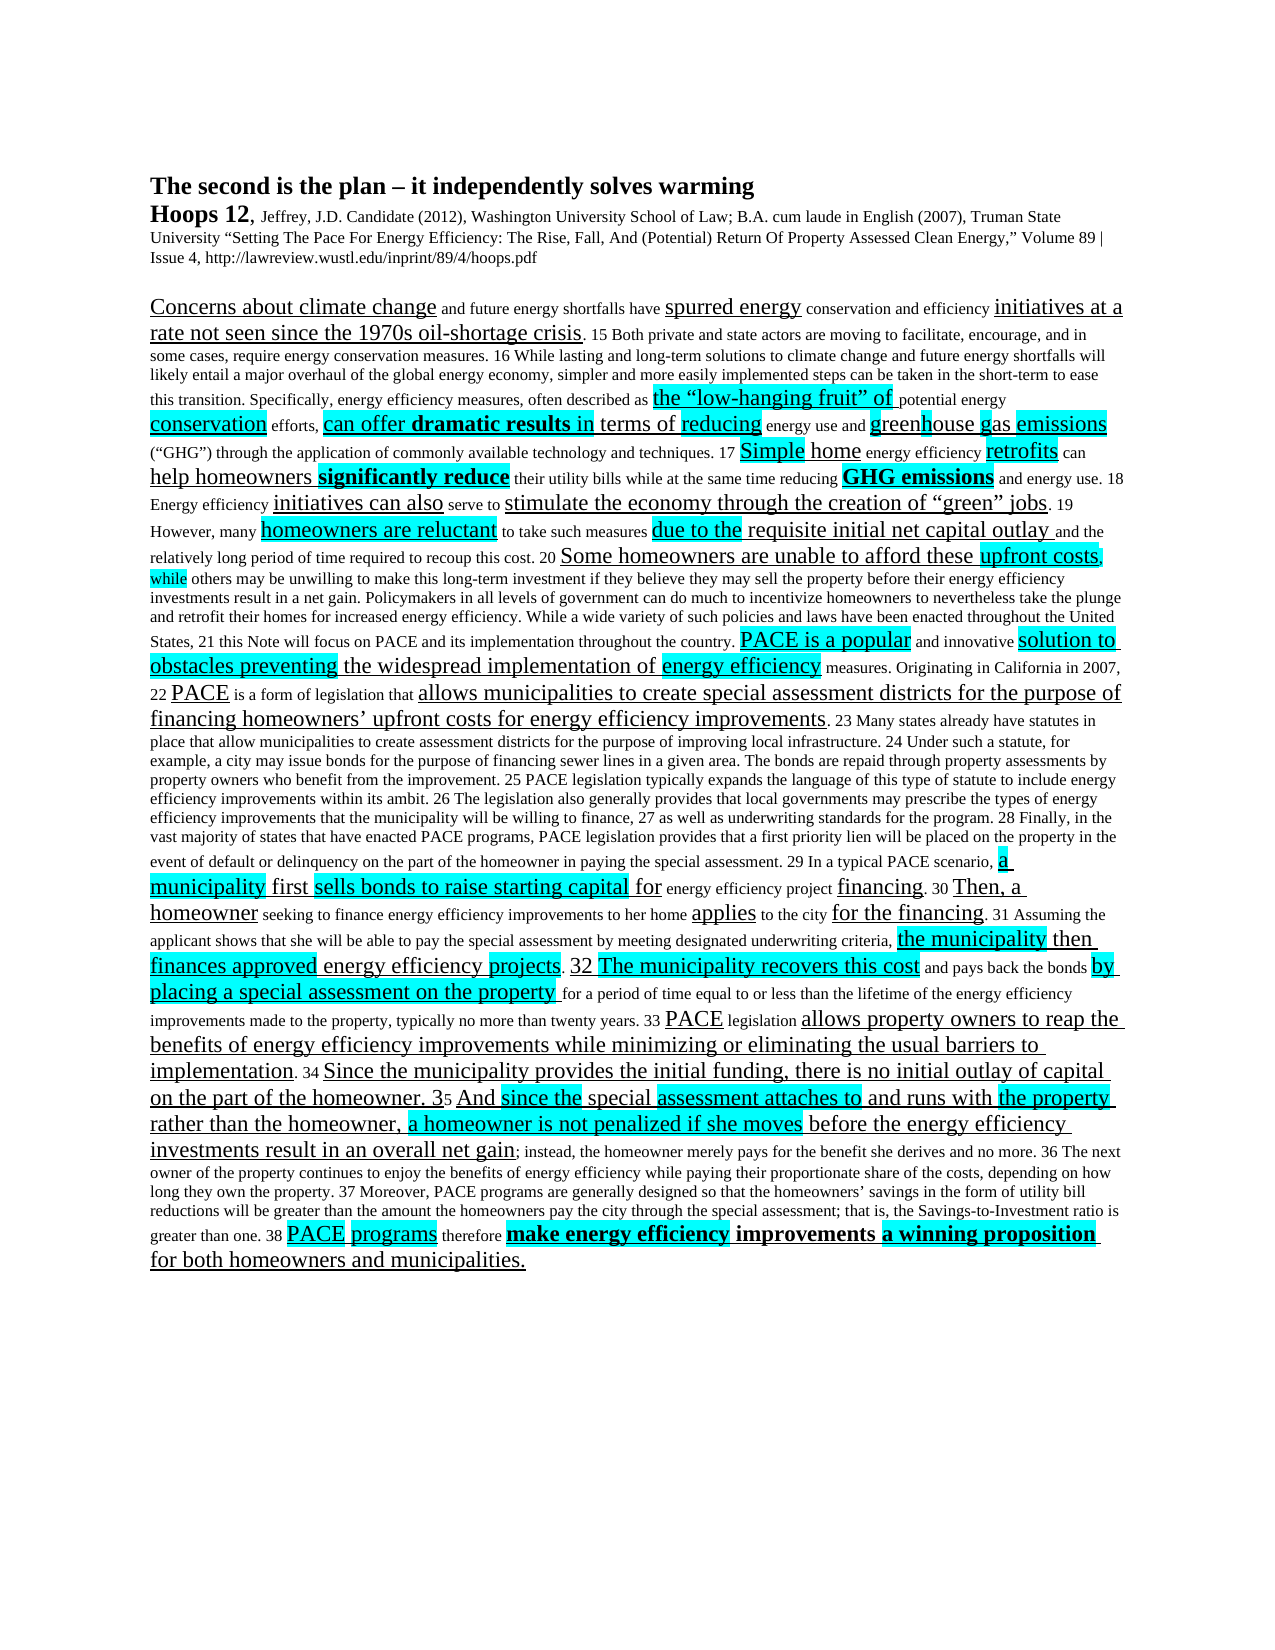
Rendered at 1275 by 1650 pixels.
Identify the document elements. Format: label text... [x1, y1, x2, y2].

subtitle The second is the plan – it independently solves warming [150, 171, 1125, 199]
text Concerns about climate change and future energy shortfalls have spurred energy conservation and efficiency initiatives at a rate not seen since the 1970s oil-shortage crisis. 15 Both private and state actors are moving to facilitate, encourage, and in some cases, require energy conservation measures. 16 While lasting and long-term solutions to climate change and future energy shortfalls will likely entail a major overhaul of the global energy economy, simpler and more easily implemented steps can be taken in the short-term to ease this transition. Specifically, energy efficiency measures, often described as the “low-hanging fruit” of potential energy conservation efforts, can offer dramatic results in terms of reducing energy use and greenhouse gas emissions (“GHG”) through the application of commonly available technology and techniques. 17 Simple home energy efficiency retrofits can help homeowners significantly reduce their utility bills while at the same time reducing GHG emissions and energy use. 18 Energy efficiency initiatives can also serve to stimulate the economy through the creation of “green” jobs. 19 However, many homeowners are reluctant to take such measures due to the requisite initial net capital outlay and the relatively long period of time required to recoup this cost. 20 Some homeowners are unable to afford these upfront costs, while others may be unwilling to make this long-term investment if they believe they may sell the property before their energy efficiency investments result in a net gain. Policymakers in all levels of government can do much to incentivize homeowners to nevertheless take the plunge and retrofit their homes for increased energy efficiency. While a wide variety of such policies and laws have been enacted throughout the United States, 21 this Note will focus on PACE and its implementation throughout the country. PACE is a popular and innovative solution to obstacles preventing the widespread implementation of energy efficiency measures. Originating in California in 2007, 22 PACE is a form of legislation that allows municipalities to create special assessment districts for the purpose of financing homeowners’ upfront costs for energy efficiency improvements. 23 Many states already have statutes in place that allow municipalities to create assessment districts for the purpose of improving local infrastructure. 24 Under such a statute, for example, a city may issue bonds for the purpose of financing sewer lines in a given area. The bonds are repaid through property assessments by property owners who benefit from the improvement. 25 PACE legislation typically expands the language of this type of statute to include energy efficiency improvements within its ambit. 26 The legislation also generally provides that local governments may prescribe the types of energy efficiency improvements that the municipality will be willing to finance, 27 as well as underwriting standards for the program. 28 Finally, in the vast majority of states that have enacted PACE programs, PACE legislation provides that a first priority lien will be placed on the property in the event of default or delinquency on the part of the homeowner in paying the special assessment. 29 In a typical PACE scenario, a municipality first sells bonds to raise starting capital for energy efficiency project financing. 30 Then, a homeowner seeking to finance energy efficiency improvements to her home applies to the city for the financing. 31 Assuming the applicant shows that she will be able to pay the special assessment by meeting designated underwriting criteria, the municipality then finances approved energy efficiency projects. 32 The municipality recovers this cost and pays back the bonds by placing a special assessment on the property for a period of time equal to or less than the lifetime of the energy efficiency improvements made to the property, typically no more than twenty years. 33 PACE legislation allows property owners to reap the benefits of energy efficiency improvements while minimizing or eliminating the usual barriers to implementation. 34 Since the municipality provides the initial funding, there is no initial outlay of capital on the part of the homeowner. 35 And since the special assessment attaches to and runs with the property rather than the homeowner, a homeowner is not penalized if she moves before the energy efficiency investments result in an overall net gain; instead, the homeowner merely pays for the benefit she derives and no more. 36 The next owner of the property continues to enjoy the benefits of energy efficiency while paying their proportionate share of the costs, depending on how long they own the property. 37 Moreover, PACE programs are generally designed so that the homeowners’ savings in the form of utility bill reductions will be greater than the amount the homeowners pay the city through the special assessment; that is, the Savings-to-Investment ratio is greater than one. 38 PACE programs therefore make energy efficiency improvements a winning proposition for both homeowners and municipalities. [150, 293, 1125, 1273]
text Hoops 12, Jeffrey, J.D. Candidate (2012), Washington University School of Law; B.A. cum laude in English (2007), Truman State University “Setting The Pace For Energy Efficiency: The Rise, Fall, And (Potential) Return Of Property Assessed Clean Energy,” Volume 89 | Issue 4, http://lawreview.wustl.edu/inprint/89/4/hoops.pdf [150, 199, 1125, 267]
